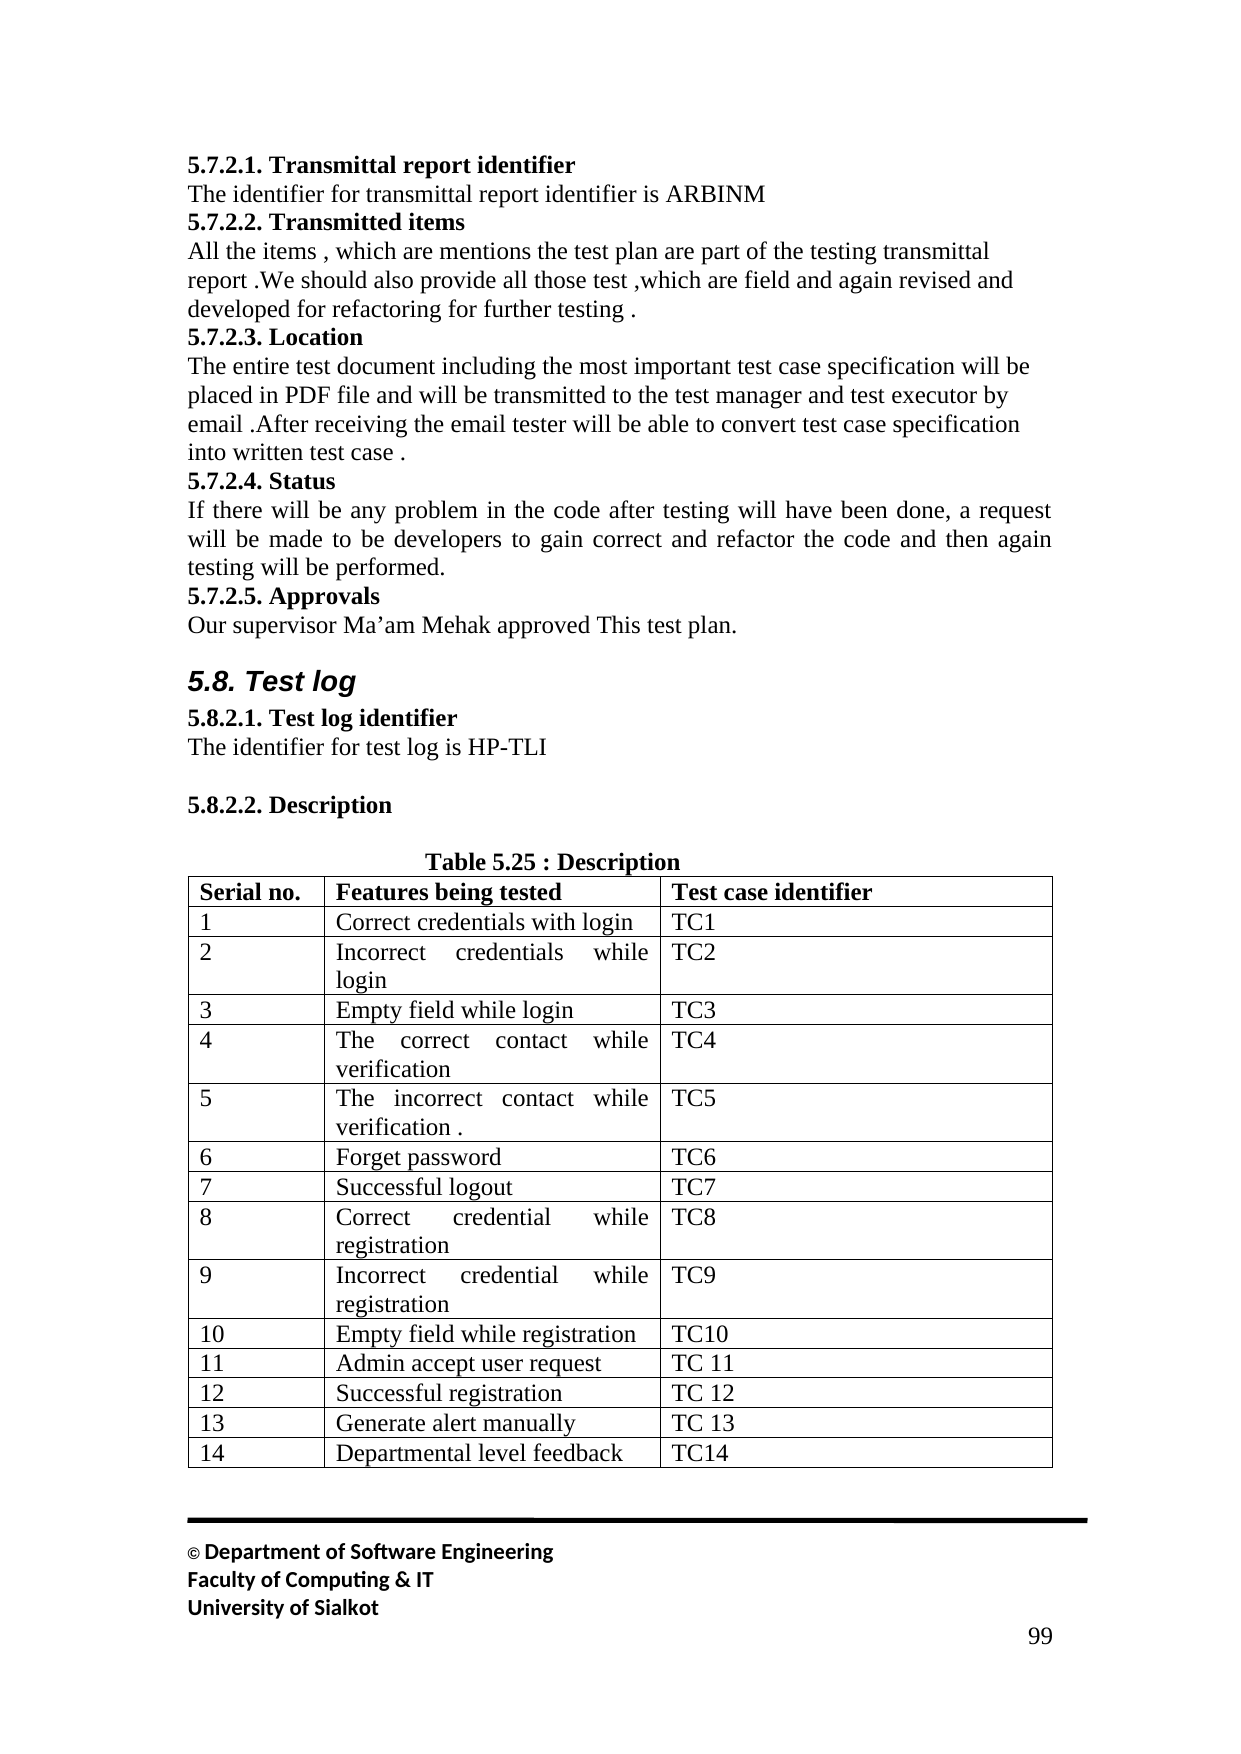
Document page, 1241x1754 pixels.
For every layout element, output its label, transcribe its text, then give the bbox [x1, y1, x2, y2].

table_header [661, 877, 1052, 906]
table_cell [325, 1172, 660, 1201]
subtitle 5.8.2.2. Description [187, 790, 1053, 818]
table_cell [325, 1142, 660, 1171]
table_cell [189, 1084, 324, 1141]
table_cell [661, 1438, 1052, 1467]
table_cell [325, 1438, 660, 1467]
subtitle 5.7.2.2. Transmitted items [187, 207, 1053, 236]
subtitle 5.7.2.1. Transmittal report identifier [187, 150, 1053, 179]
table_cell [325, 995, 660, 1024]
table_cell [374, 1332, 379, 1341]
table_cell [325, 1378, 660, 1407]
text The identifier for transmittal report identifier is ARBINM [187, 179, 1053, 207]
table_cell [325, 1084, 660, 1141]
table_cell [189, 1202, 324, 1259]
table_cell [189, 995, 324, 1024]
subtitle 5.7.2.3. Location [187, 322, 1053, 351]
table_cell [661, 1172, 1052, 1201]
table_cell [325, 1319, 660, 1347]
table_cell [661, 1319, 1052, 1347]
text Table 5.25 : Description [187, 847, 1053, 876]
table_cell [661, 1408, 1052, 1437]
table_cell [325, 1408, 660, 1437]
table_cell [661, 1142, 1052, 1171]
text All the items , which are mentions the test plan are part of the testing transmittal report .We should also provide all those test ,which are field and again revised and developed for refactoring for further testing . [187, 236, 1053, 322]
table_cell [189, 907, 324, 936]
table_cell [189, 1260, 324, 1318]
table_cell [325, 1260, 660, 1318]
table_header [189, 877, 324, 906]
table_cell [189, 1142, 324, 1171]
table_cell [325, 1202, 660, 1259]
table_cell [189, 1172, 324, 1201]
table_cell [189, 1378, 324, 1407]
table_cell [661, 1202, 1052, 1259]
subtitle 5.7.2.4. Status [187, 466, 1053, 495]
text Our supervisor Ma’am Mehak approved This test plan. [187, 610, 1053, 639]
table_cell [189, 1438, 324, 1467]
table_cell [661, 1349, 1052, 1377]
text The identifier for test log is HP-TLI [187, 732, 1053, 761]
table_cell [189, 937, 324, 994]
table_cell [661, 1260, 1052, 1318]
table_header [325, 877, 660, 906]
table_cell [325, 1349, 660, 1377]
text The entire test document including the most important test case specification will be placed in PDF file and will be transmitted to the test manager and test executor by email .After receiving the email tester will be able to convert test case specification into written test case . [187, 351, 1053, 466]
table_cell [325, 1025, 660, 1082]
subtitle 5.8.2.1. Test log identifier [187, 703, 1053, 732]
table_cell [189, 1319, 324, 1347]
subtitle 5.8. Test log [187, 664, 1053, 697]
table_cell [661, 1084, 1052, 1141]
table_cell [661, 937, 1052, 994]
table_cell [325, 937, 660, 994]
text If there will be any problem in the code after testing will have been done, a request will be made to be developers to gain correct and refactor the code and then again testing will be performed. [187, 495, 1053, 581]
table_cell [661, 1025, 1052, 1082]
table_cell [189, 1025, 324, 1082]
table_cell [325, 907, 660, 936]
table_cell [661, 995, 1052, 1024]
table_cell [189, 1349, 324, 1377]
subtitle 5.7.2.5. Approvals [187, 581, 1053, 610]
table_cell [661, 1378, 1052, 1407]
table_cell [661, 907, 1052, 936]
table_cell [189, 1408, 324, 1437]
